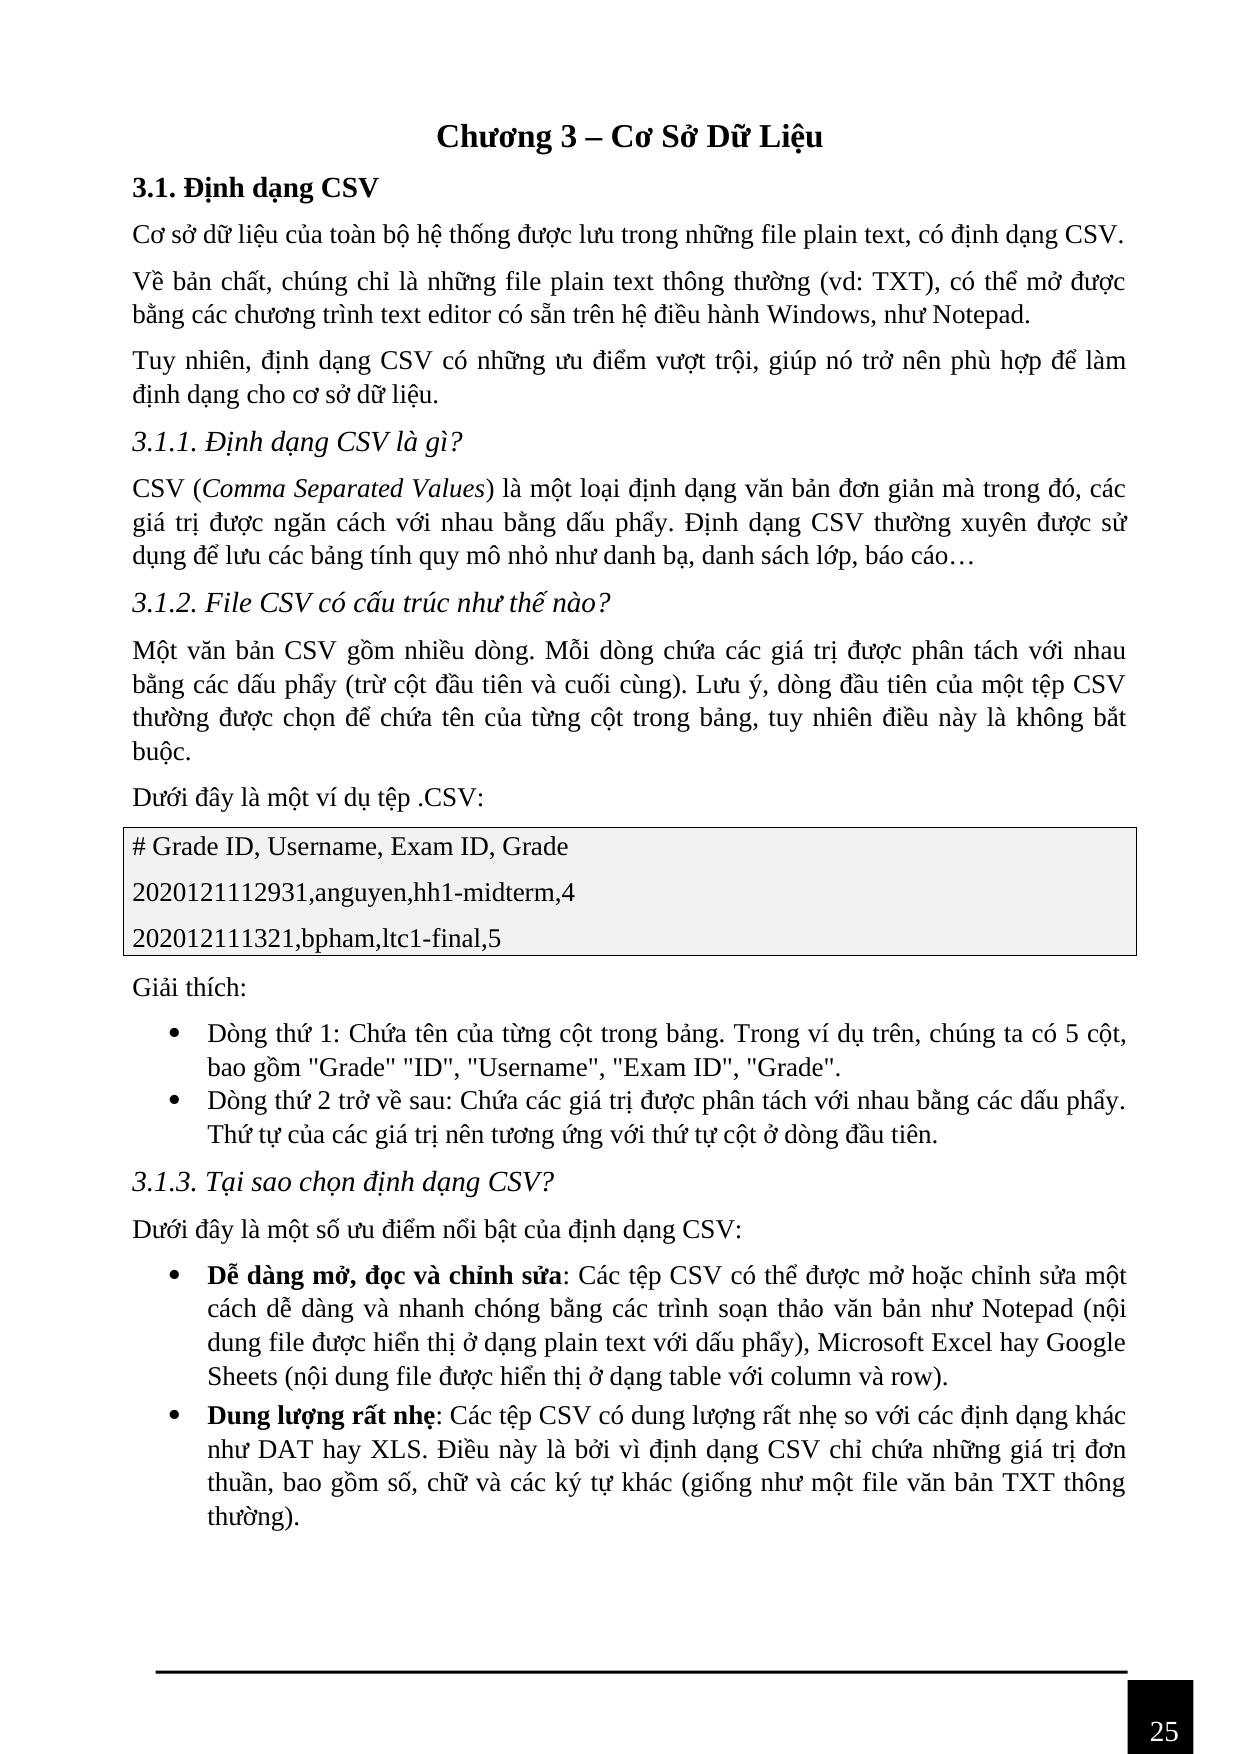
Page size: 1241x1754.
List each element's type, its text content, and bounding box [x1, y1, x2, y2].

text # Grade ID, Username, Exam ID, Grade [124, 828, 1136, 861]
text Tuy nhiên, định dạng CSV có những ưu điểm vượt trội, giúp nó trở nên phù hợp để làm định dạng cho cơ sở dữ liệu. [132, 344, 1128, 409]
text 202012111321,bpham,ltc1-final,5 [124, 919, 1136, 955]
list Dễ dàng mở, đọc và chỉnh sửa: Các tệp CSV có thể được mở hoặc chỉnh sửa một cách dễ dàng và nhanh chóng bằng các trình soạn thảo văn bản như Notepad (nội dung file được hiển thị ở dạng plain text với dấu phẩy), Microsoft Excel hay Google Sheets (nội dung file được hiển thị ở dạng table với column và row). [169, 1259, 1128, 1391]
subtitle 3.1.1. Định dạng CSV là gì? [132, 424, 1128, 457]
subtitle 3.1. Định dạng CSV [132, 170, 1128, 203]
text Dưới đây là một số ưu điểm nổi bật của định dạng CSV: [132, 1213, 1128, 1244]
list Dung lượng rất nhẹ: Các tệp CSV có dung lượng rất nhẹ so với các định dạng khác như DAT hay XLS. Điều này là bởi vì định dạng CSV chỉ chứa những giá trị đơn thuần, bao gồm số, chữ và các ký tự khác (giống như một file văn bản TXT thông thường). [169, 1399, 1128, 1531]
text Về bản chất, chúng chỉ là những file plain text thông thường (vd: TXT), có thể mở được bằng các chương trình text editor có sẵn trên hệ điều hành Windows, như Notepad. [132, 264, 1128, 329]
text 2020121112931,anguyen,hh1-midterm,4 [124, 873, 1136, 907]
text Dưới đây là một ví dụ tệp .CSV: [132, 781, 1128, 812]
subtitle 3.1.3. Tại sao chọn định dạng CSV? [132, 1164, 1128, 1198]
subtitle Chương 3 – Cơ Sở Dữ Liệu [132, 116, 1128, 154]
text CSV (Comma Separated Values) là một loại định dạng văn bản đơn giản mà trong đó, các giá trị được ngăn cách với nhau bằng dấu phẩy. Định dạng CSV thường xuyên được sử dụng để lưu các bảng tính quy mô nhỏ như danh bạ, danh sách lớp, báo cáo… [132, 472, 1128, 571]
list Dòng thứ 1: Chứa tên của từng cột trong bảng. Trong ví dụ trên, chúng ta có 5 cột, bao gồm "Grade" "ID", "Username", "Exam ID", "Grade". [169, 1017, 1128, 1082]
subtitle 3.1.2. File CSV có cấu trúc như thế nào? [132, 586, 1128, 619]
text Một văn bản CSV gồm nhiều dòng. Mỗi dòng chứa các giá trị được phân tách với nhau bằng các dấu phẩy (trừ cột đầu tiên và cuối cùng). Lưu ý, dòng đầu tiên của một tệp CSV thường được chọn để chứa tên của từng cột trong bảng, tuy nhiên điều này là không bắt buộc. [132, 634, 1128, 766]
list Dòng thứ 2 trở về sau: Chứa các giá trị được phân tách với nhau bằng các dấu phẩy. Thứ tự của các giá trị nên tương ứng với thứ tự cột ở dòng đầu tiên. [169, 1084, 1128, 1149]
text Giải thích: [132, 971, 1128, 1002]
text Cơ sở dữ liệu của toàn bộ hệ thống được lưu trong những file plain text, có định dạng CSV. [132, 218, 1128, 250]
